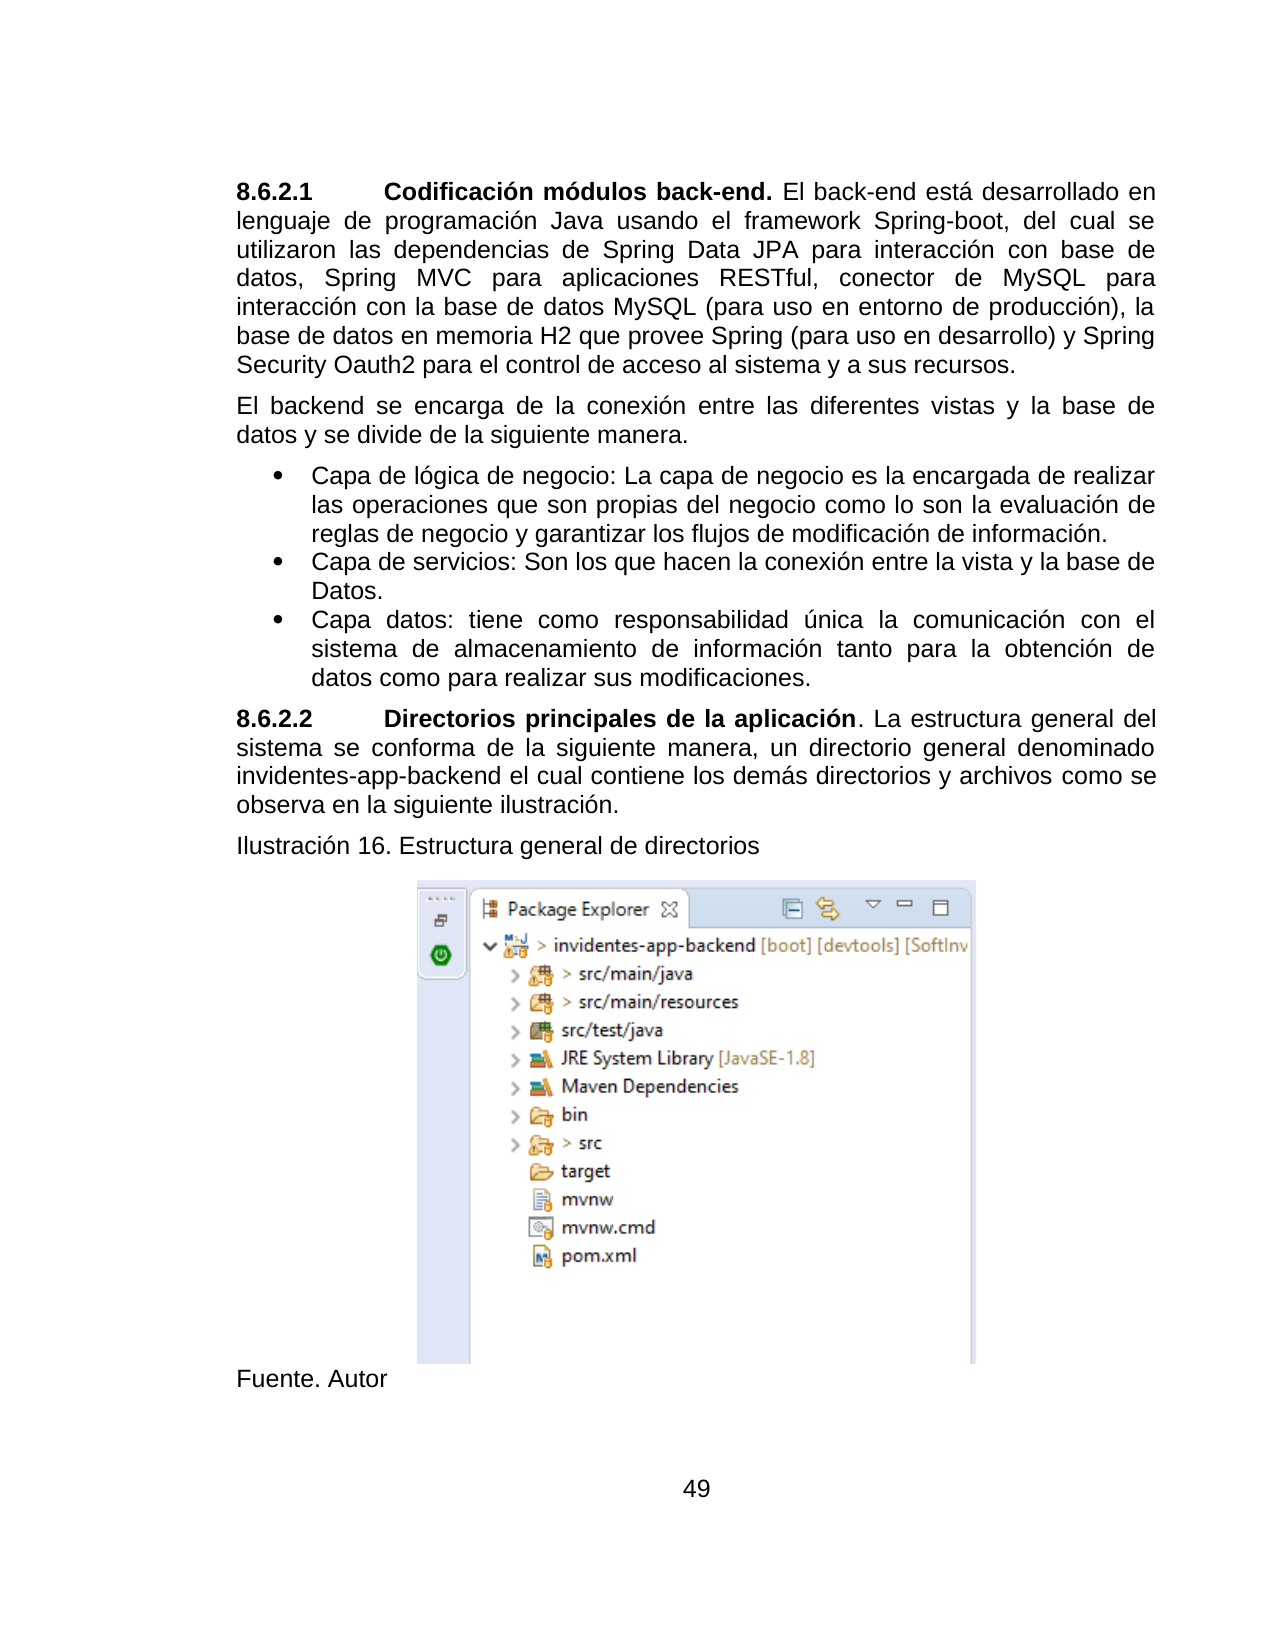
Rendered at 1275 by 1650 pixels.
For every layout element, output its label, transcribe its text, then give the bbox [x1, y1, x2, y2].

list Capa datos: tiene como responsabilidad única la comunicación con el sistema de almacenamiento de información tanto para la obtención de datos como para realizar sus modificaciones. [274, 605, 1157, 691]
subtitle Directorios principales de la aplicación. La estructura general del sistema se conforma de la siguiente manera, un directorio general denominado invidentes-app-backend el cual contiene los demás directorios y archivos como se observa en la siguiente ilustración. [236, 704, 1157, 819]
list Capa de servicios: Son los que hacen la conexión entre la vista y la base de Datos. [274, 547, 1157, 605]
picture [416, 880, 977, 1364]
text Fuente. Autor [236, 1364, 1157, 1392]
text El backend se encarga de la conexión entre las diferentes vistas y la base de datos y se divide de la siguiente manera. [236, 391, 1157, 448]
subtitle Codificación módulos back-end. El back-end está desarrollado en lenguaje de programación Java usando el framework Spring-boot, del cual se utilizaron las dependencias de Spring Data JPA para interacción con base de datos, Spring MVC para aplicaciones RESTful, conector de MySQL para interacción con la base de datos MySQL (para uso en entorno de producción), la base de datos en memoria H2 que provee Spring (para uso en desarrollo) y Spring Security Oauth2 para el control de acceso al sistema y a sus recursos. [236, 177, 1157, 378]
text Ilustración 16. Estructura general de directorios [236, 831, 1157, 860]
list Capa de lógica de negocio: La capa de negocio es la encargada de realizar las operaciones que son propias del negocio como lo son la evaluación de reglas de negocio y garantizar los flujos de modificación de información. [274, 461, 1157, 547]
